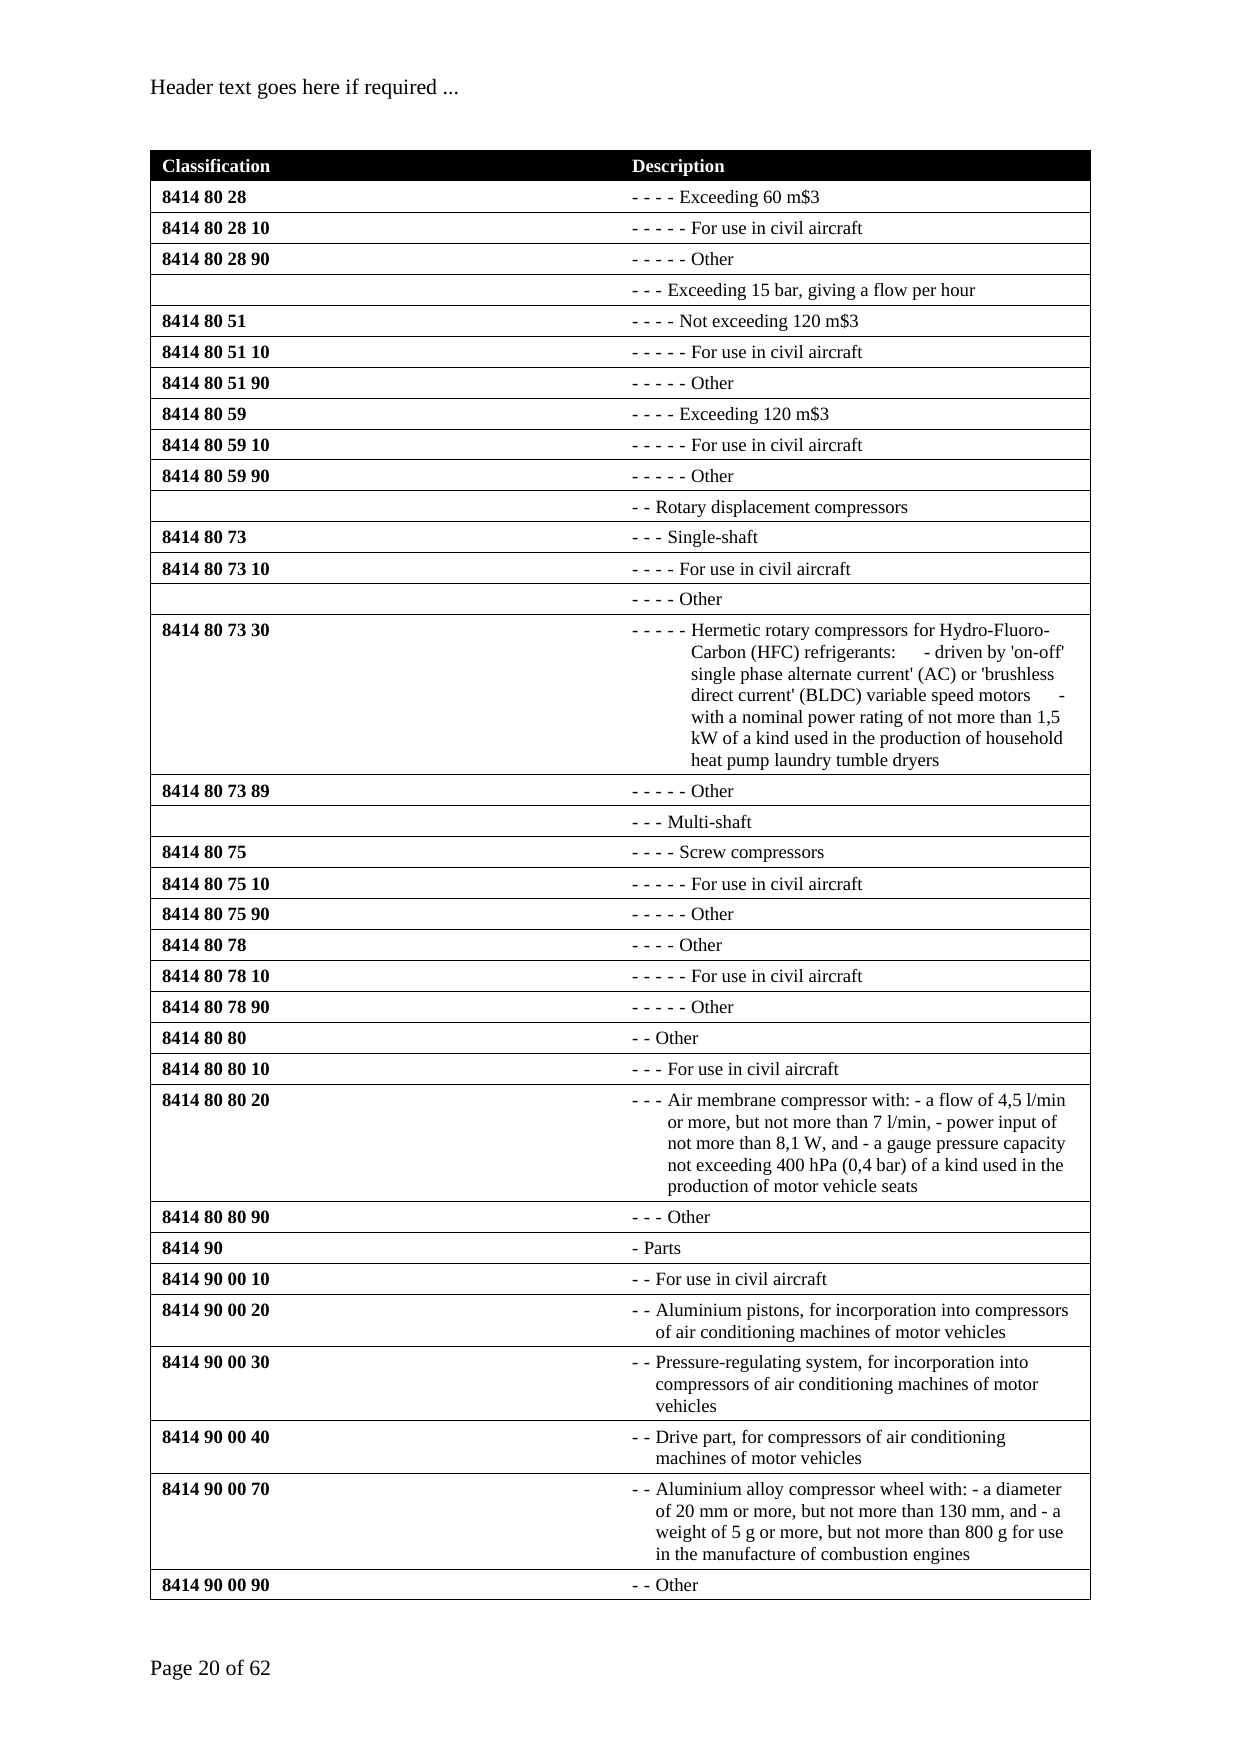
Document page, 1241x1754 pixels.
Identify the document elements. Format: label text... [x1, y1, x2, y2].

table_cell 8414 90 00 30 [151, 1347, 621, 1420]
table_cell - - Rotary displacement compressors [621, 491, 1090, 521]
table_cell - Parts [621, 1233, 1090, 1263]
table_cell 8414 80 59 10 [151, 430, 621, 459]
table_cell - - - - Screw compressors [621, 837, 1090, 867]
table_cell - - - - Other [621, 930, 1090, 960]
table_cell 8414 80 80 20 [151, 1085, 621, 1201]
table_cell - - - - - Other [621, 244, 1090, 274]
table_cell - - - - - Other [621, 899, 1090, 929]
table_cell - - - For use in civil aircraft [621, 1054, 1090, 1084]
table_cell 8414 80 73 [151, 522, 621, 552]
table_cell - - - - - For use in civil aircraft [621, 961, 1090, 991]
table_cell - - - - - For use in civil aircraft [621, 213, 1090, 243]
table_cell 8414 80 73 89 [151, 775, 621, 805]
table_cell 8414 80 78 90 [151, 992, 621, 1022]
table_cell [151, 584, 621, 614]
table_cell - - - - For use in civil aircraft [621, 553, 1090, 583]
table_cell - - - - Exceeding 120 m$3 [621, 399, 1090, 428]
table_cell 8414 80 51 [151, 306, 621, 336]
table_cell 8414 90 00 40 [151, 1421, 621, 1473]
table_cell 8414 80 73 10 [151, 553, 621, 583]
table_cell 8414 90 00 20 [151, 1295, 621, 1346]
table_cell 8414 80 78 [151, 930, 621, 960]
table_cell [151, 806, 621, 836]
table_cell - - - - - Hermetic rotary compressors for Hydro-Fluoro-Carbon (HFC) refrigerants: - driven by 'on-off' single phase alternate current' (AC) or 'brushless direct current' (BLDC) variable speed motors - with a nominal power rating of not more than 1,5 kW of a kind used in the production of household heat pump laundry tumble dryers [621, 615, 1090, 774]
table_cell 8414 90 00 70 [151, 1474, 621, 1568]
table_cell - - Drive part, for compressors of air conditioning machines of motor vehicles [621, 1421, 1090, 1473]
table_header Description [621, 151, 1090, 181]
table_cell [151, 275, 621, 305]
table_cell - - - Exceeding 15 bar, giving a flow per hour [621, 275, 1090, 305]
table_cell 8414 80 51 90 [151, 368, 621, 397]
table_cell - - - Multi-shaft [621, 806, 1090, 836]
table_cell - - - - - Other [621, 775, 1090, 805]
table_cell - - - - - Other [621, 992, 1090, 1022]
table_header Classification [151, 151, 621, 181]
table_cell 8414 80 78 10 [151, 961, 621, 991]
table_cell - - Aluminium pistons, for incorporation into compressors of air conditioning machines of motor vehicles [621, 1295, 1090, 1346]
table_cell 8414 80 28 90 [151, 244, 621, 274]
table_cell 8414 80 80 [151, 1023, 621, 1053]
table_cell 8414 90 00 10 [151, 1264, 621, 1294]
table_cell - - - - Exceeding 60 m$3 [621, 181, 1090, 212]
table_cell - - - - - For use in civil aircraft [621, 430, 1090, 459]
table_cell 8414 80 75 10 [151, 868, 621, 898]
table_cell - - Aluminium alloy compressor wheel with: - a diameter of 20 mm or more, but not more than 130 mm, and - a weight of 5 g or more, but not more than 800 g for use in the manufacture of combustion engines [621, 1474, 1090, 1568]
table_cell - - - - - Other [621, 368, 1090, 397]
table_cell 8414 80 75 90 [151, 899, 621, 929]
table_cell 8414 80 80 10 [151, 1054, 621, 1084]
table_cell - - Other [621, 1023, 1090, 1053]
table_cell 8414 80 28 10 [151, 213, 621, 243]
table_cell - - - - - For use in civil aircraft [621, 337, 1090, 367]
table_cell - - - Air membrane compressor with: - a flow of 4,5 l/min or more, but not more than 7 l/min, - power input of not more than 8,1 W, and - a gauge pressure capacity not exceeding 400 hPa (0,4 bar) of a kind used in the production of motor vehicle seats [621, 1085, 1090, 1201]
table_cell - - - - - Other [621, 460, 1090, 490]
table_cell 8414 80 75 [151, 837, 621, 867]
table_cell - - - - Not exceeding 120 m$3 [621, 306, 1090, 336]
table_cell - - - - - For use in civil aircraft [621, 868, 1090, 898]
table_cell - - For use in civil aircraft [621, 1264, 1090, 1294]
table_cell 8414 80 59 90 [151, 460, 621, 490]
table_cell - - Other [621, 1570, 1090, 1599]
table_cell 8414 80 28 [151, 181, 621, 212]
table_cell - - Pressure-regulating system, for incorporation into compressors of air conditioning machines of motor vehicles [621, 1347, 1090, 1420]
table_cell 8414 80 73 30 [151, 615, 621, 774]
table_cell 8414 80 59 [151, 399, 621, 428]
table_cell 8414 80 80 90 [151, 1202, 621, 1232]
table_cell - - - Other [621, 1202, 1090, 1232]
table_cell 8414 90 00 90 [151, 1570, 621, 1599]
table_cell - - - - Other [621, 584, 1090, 614]
table_cell 8414 90 [151, 1233, 621, 1263]
table_cell 8414 80 51 10 [151, 337, 621, 367]
table_cell [151, 491, 621, 521]
table_cell - - - Single-shaft [621, 522, 1090, 552]
